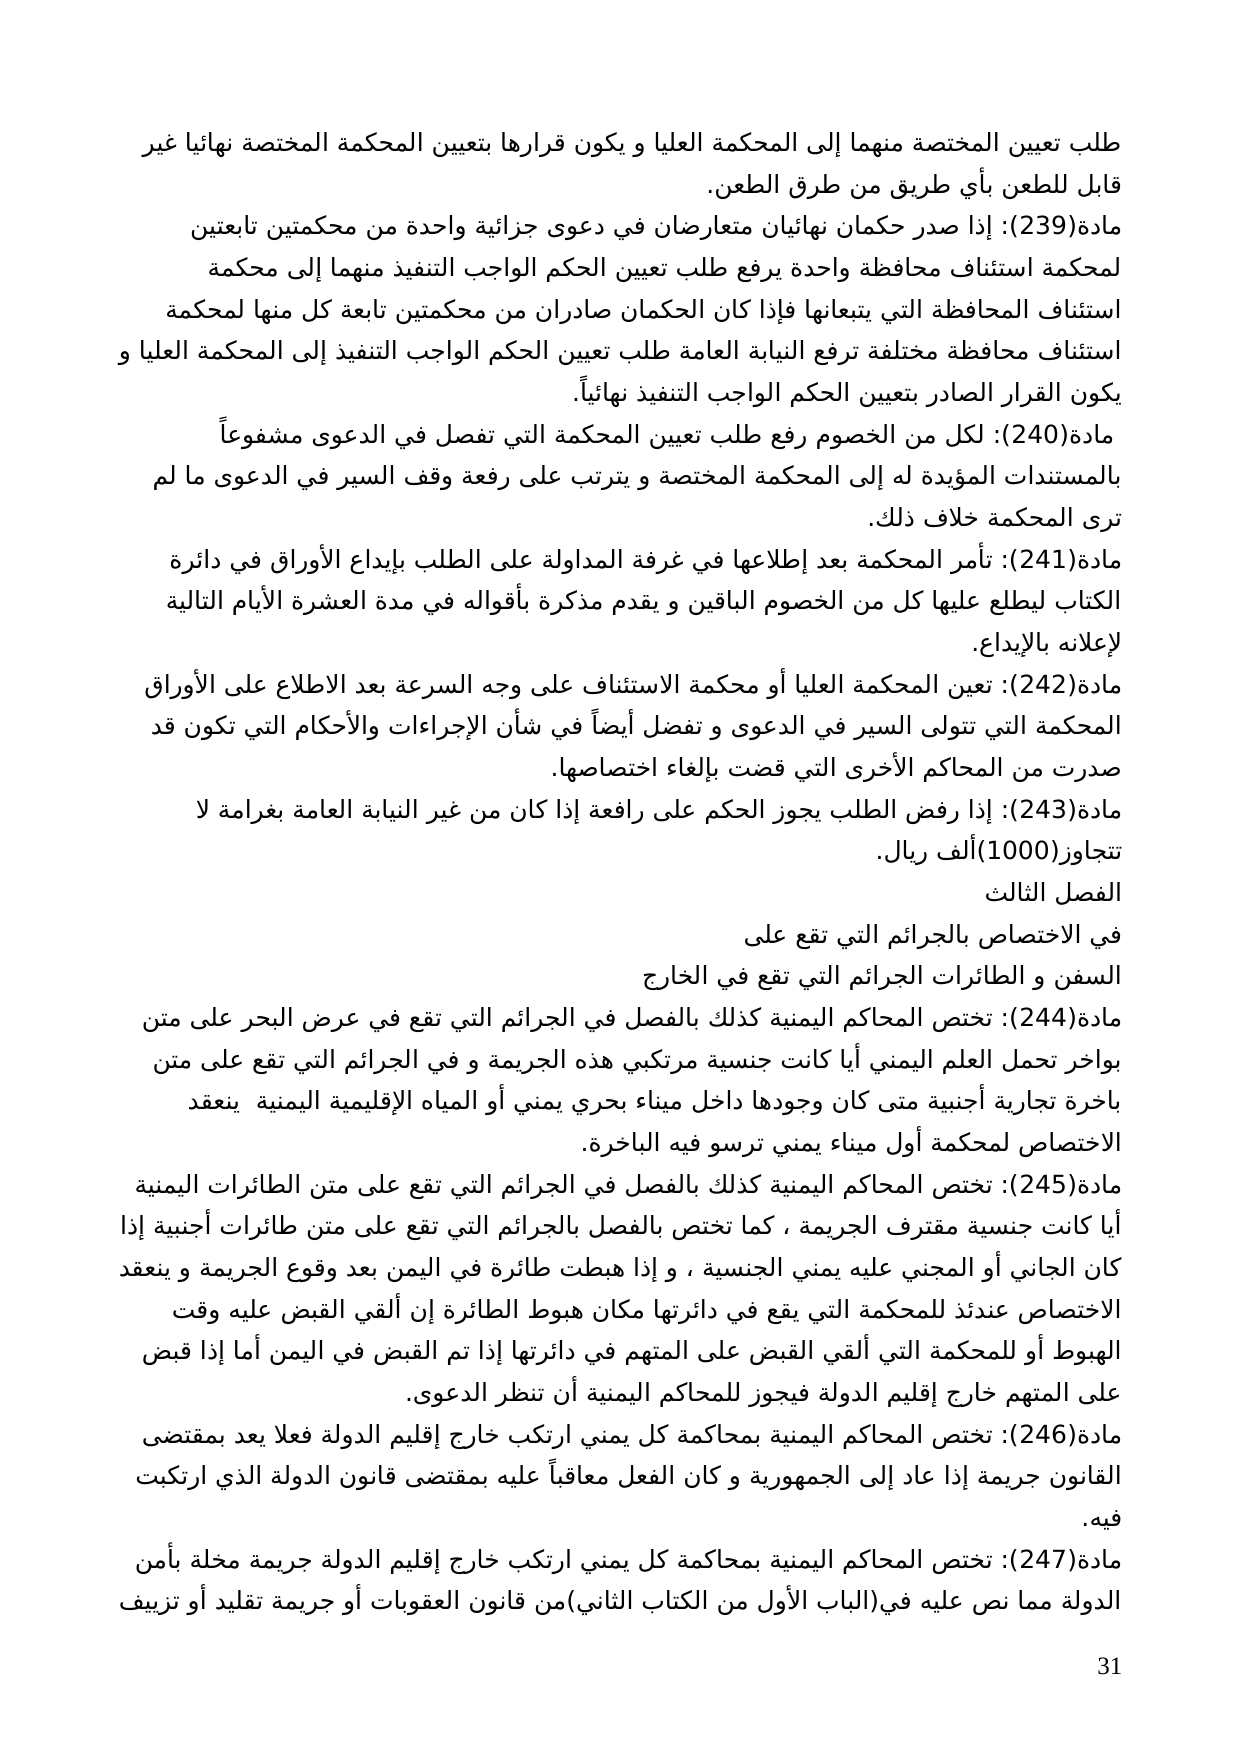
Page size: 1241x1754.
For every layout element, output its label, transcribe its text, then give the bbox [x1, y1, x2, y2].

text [118, 118, 1122, 201]
text مادة(245): تختص المحاكم اليمنية كذلك بالفصل في الجرائم التي تقع على متن الطائرات اليمنية أيا كانت جنسية مقترف الجريمة ، كما تختص بالفصل بالجرائم التي تقع على متن طائرات أجنبية إذا كان الجاني أو المجني عليه يمني الجنسية ، و إذا هبطت طائرة في اليمن بعد وقوع الجريمة و ينعقد الاختصاص عندئذ للمحكمة التي يقع في دائرتها مكان هبوط الطائرة إن ألقي القبض عليه وقت الهبوط أو للمحكمة التي ألقي القبض على المتهم في دائرتها إذا تم القبض في اليمن أما إذا قبض على المتهم خارج إقليم الدولة فيجوز للمحاكم اليمنية أن تنظر الدعوى. [118, 1160, 1122, 1410]
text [118, 1535, 1122, 1618]
text مادة(246): تختص المحاكم اليمنية بمحاكمة كل يمني ارتكب خارج إقليم الدولة فعلا يعد بمقتضى القانون جريمة إذا عاد إلى الجمهورية و كان الفعل معاقباً عليه بمقتضى قانون الدولة الذي ارتكبت فيه. [118, 1410, 1122, 1535]
text الفصل الثالث [118, 868, 1122, 910]
text مادة(241): تأمر المحكمة بعد إطلاعها في غرفة المداولة على الطلب بإيداع الأوراق في دائرة الكتاب ليطلع عليها كل من الخصوم الباقين و يقدم مذكرة بأقواله في مدة العشرة الأيام التالية لإعلانه بالإيداع. [118, 535, 1122, 660]
text السفن و الطائرات الجرائم التي تقع في الخارج [118, 951, 1122, 993]
text مادة(239): إذا صدر حكمان نهائيان متعارضان في دعوى جزائية واحدة من محكمتين تابعتين لمحكمة استئناف محافظة واحدة يرفع طلب تعيين الحكم الواجب التنفيذ منهما إلى محكمة استئناف المحافظة التي يتبعانها فإذا كان الحكمان صادران من محكمتين تابعة كل منها لمحكمة استئناف محافظة مختلفة ترفع النيابة العامة طلب تعيين الحكم الواجب التنفيذ إلى المحكمة العليا و يكون القرار الصادر بتعيين الحكم الواجب التنفيذ نهائياً. [118, 201, 1122, 410]
text مادة(244): تختص المحاكم اليمنية كذلك بالفصل في الجرائم التي تقع في عرض البحر على متن بواخر تحمل العلم اليمني أيا كانت جنسية مرتكبي هذه الجريمة و في الجرائم التي تقع على متن باخرة تجارية أجنبية متى كان وجودها داخل ميناء بحري يمني أو المياه الإقليمية اليمنية ينعقد الاختصاص لمحكمة أول ميناء يمني ترسو فيه الباخرة. [118, 993, 1122, 1160]
text مادة(240): لكل من الخصوم رفع طلب تعيين المحكمة التي تفصل في الدعوى مشفوعاً بالمستندات المؤيدة له إلى المحكمة المختصة و يترتب على رفعة وقف السير في الدعوى ما لم ترى المحكمة خلاف ذلك. [118, 410, 1122, 535]
text مادة(243): إذا رفض الطلب يجوز الحكم على رافعة إذا كان من غير النيابة العامة بغرامة لا تتجاوز(1000)ألف ريال. [118, 785, 1122, 868]
text في الاختصاص بالجرائم التي تقع على [118, 910, 1122, 951]
text مادة(242): تعين المحكمة العليا أو محكمة الاستئناف على وجه السرعة بعد الاطلاع على الأوراق المحكمة التي تتولى السير في الدعوى و تفضل أيضاً في شأن الإجراءات والأحكام التي تكون قد صدرت من المحاكم الأخرى التي قضت بإلغاء اختصاصها. [118, 660, 1122, 785]
